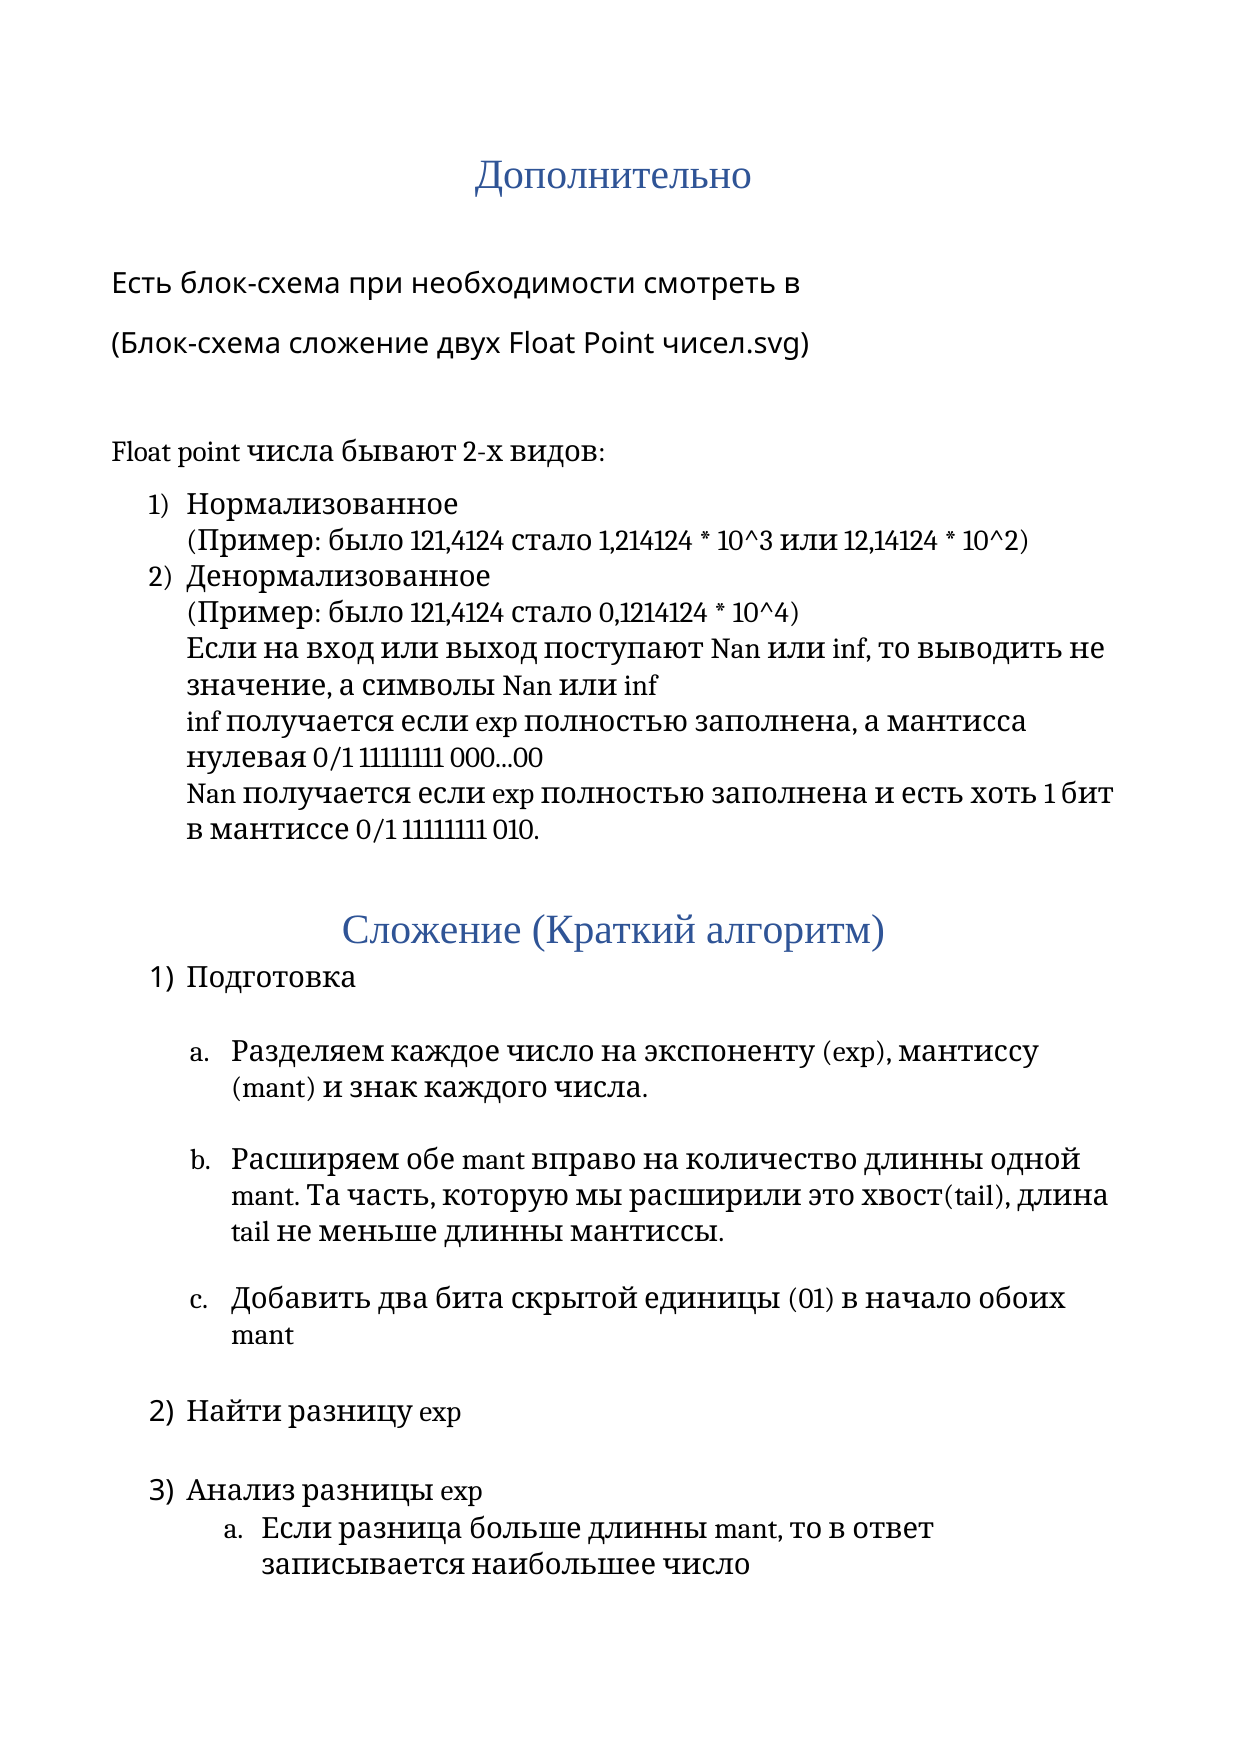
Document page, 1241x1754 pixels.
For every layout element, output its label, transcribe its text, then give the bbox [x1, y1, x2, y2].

list Анализ разницы exp [148, 1469, 1116, 1509]
text Есть блок-схема при необходимости смотреть в [111, 262, 1116, 302]
list Найти разницу exp [148, 1390, 1116, 1430]
list Nan получается если exp полностью заполнена и есть хоть 1 бит в мантиссе 0/1 11111111 010. [186, 777, 1116, 877]
list Расширяем обе mant вправо на количество длинны одной mant. Та часть, которую мы расширили это хвост(tail), длина tail не меньше длинны мантиссы. [189, 1143, 1116, 1249]
subtitle Дополнительно [111, 150, 1116, 198]
text Float point числа бывают 2-х видов: [111, 435, 1116, 469]
list Если на вход или выход поступают Nan или inf, то выводить не значение, а символы Nan или inf [186, 632, 1116, 702]
list Нормализованное (Пример: было 121,4124 стало 1,214124 * 10^3 или 12,14124 * 10^2) [148, 488, 1116, 558]
list Если разница больше длинны mant, то в ответ записывается наибольшее число [223, 1512, 1116, 1582]
list Добавить два бита скрытой единицы (01) в начало обоих mant [189, 1282, 1116, 1352]
list Подготовка [148, 956, 1116, 996]
list inf получается если exp полностью заполнена, а мантисса нулевая 0/1 11111111 000...00 [186, 705, 1116, 774]
text (Блок-схема сложение двух Float Point чисел.svg) [111, 322, 1116, 362]
list Денормализованное (Пример: было 121,4124 стало 0,1214124 * 10^4) [148, 560, 1116, 630]
subtitle Сложение (Краткий алгоритм) [111, 904, 1116, 952]
list Разделяем каждое число на экспоненту (exp), мантиссу (mant) и знак каждого числа. [189, 1035, 1116, 1104]
